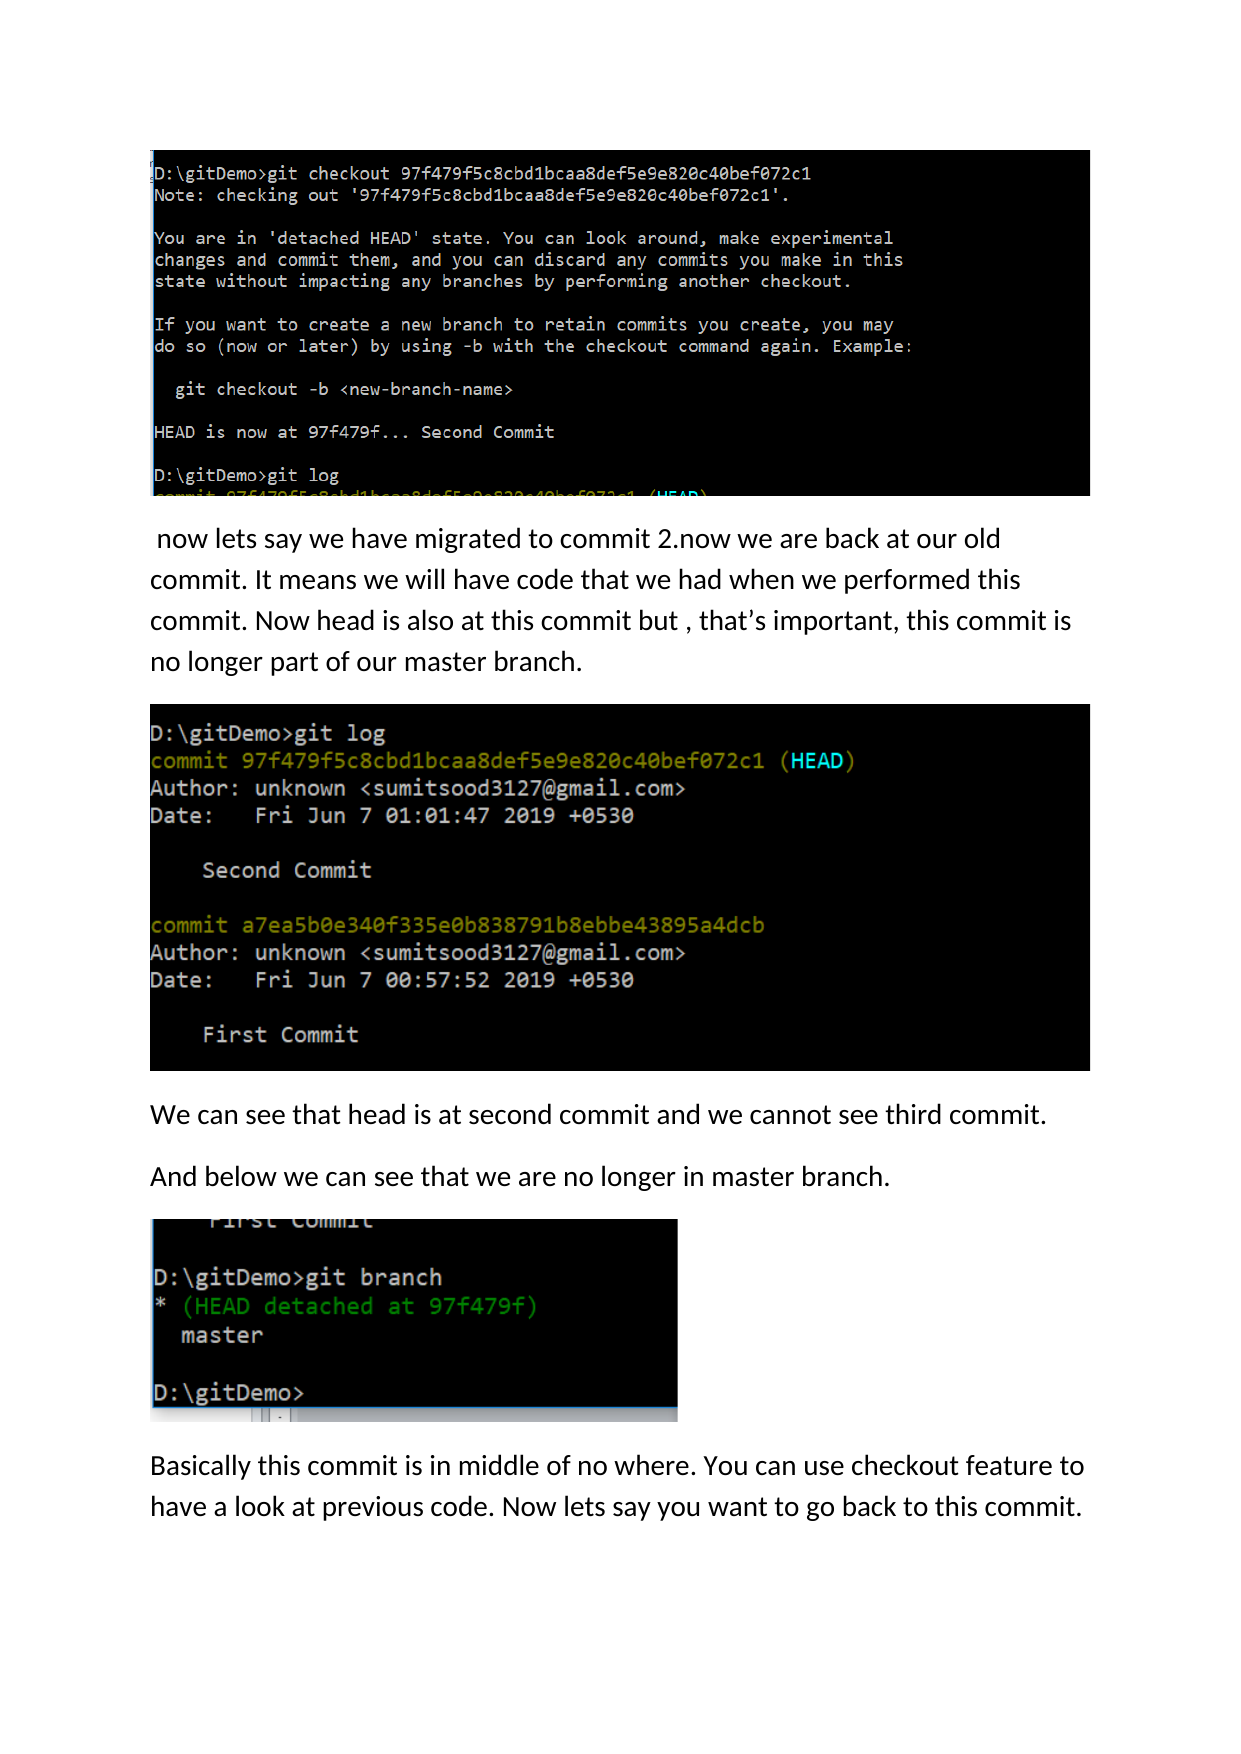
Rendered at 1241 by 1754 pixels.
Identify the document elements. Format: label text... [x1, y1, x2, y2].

text now lets say we have migrated to commit 2.now we are back at our old commit. It means we will have code that we had when we performed this commit. Now head is also at this commit but , that’s important, this commit is no longer part of our master branch. [150, 520, 1090, 678]
picture [150, 1219, 678, 1422]
text We can see that head is at second commit and we cannot see third commit. [150, 1096, 1090, 1131]
picture [150, 704, 1091, 1071]
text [150, 1447, 1090, 1523]
text And below we can see that we are no longer in master branch. [150, 1158, 1090, 1193]
picture [150, 150, 1091, 496]
